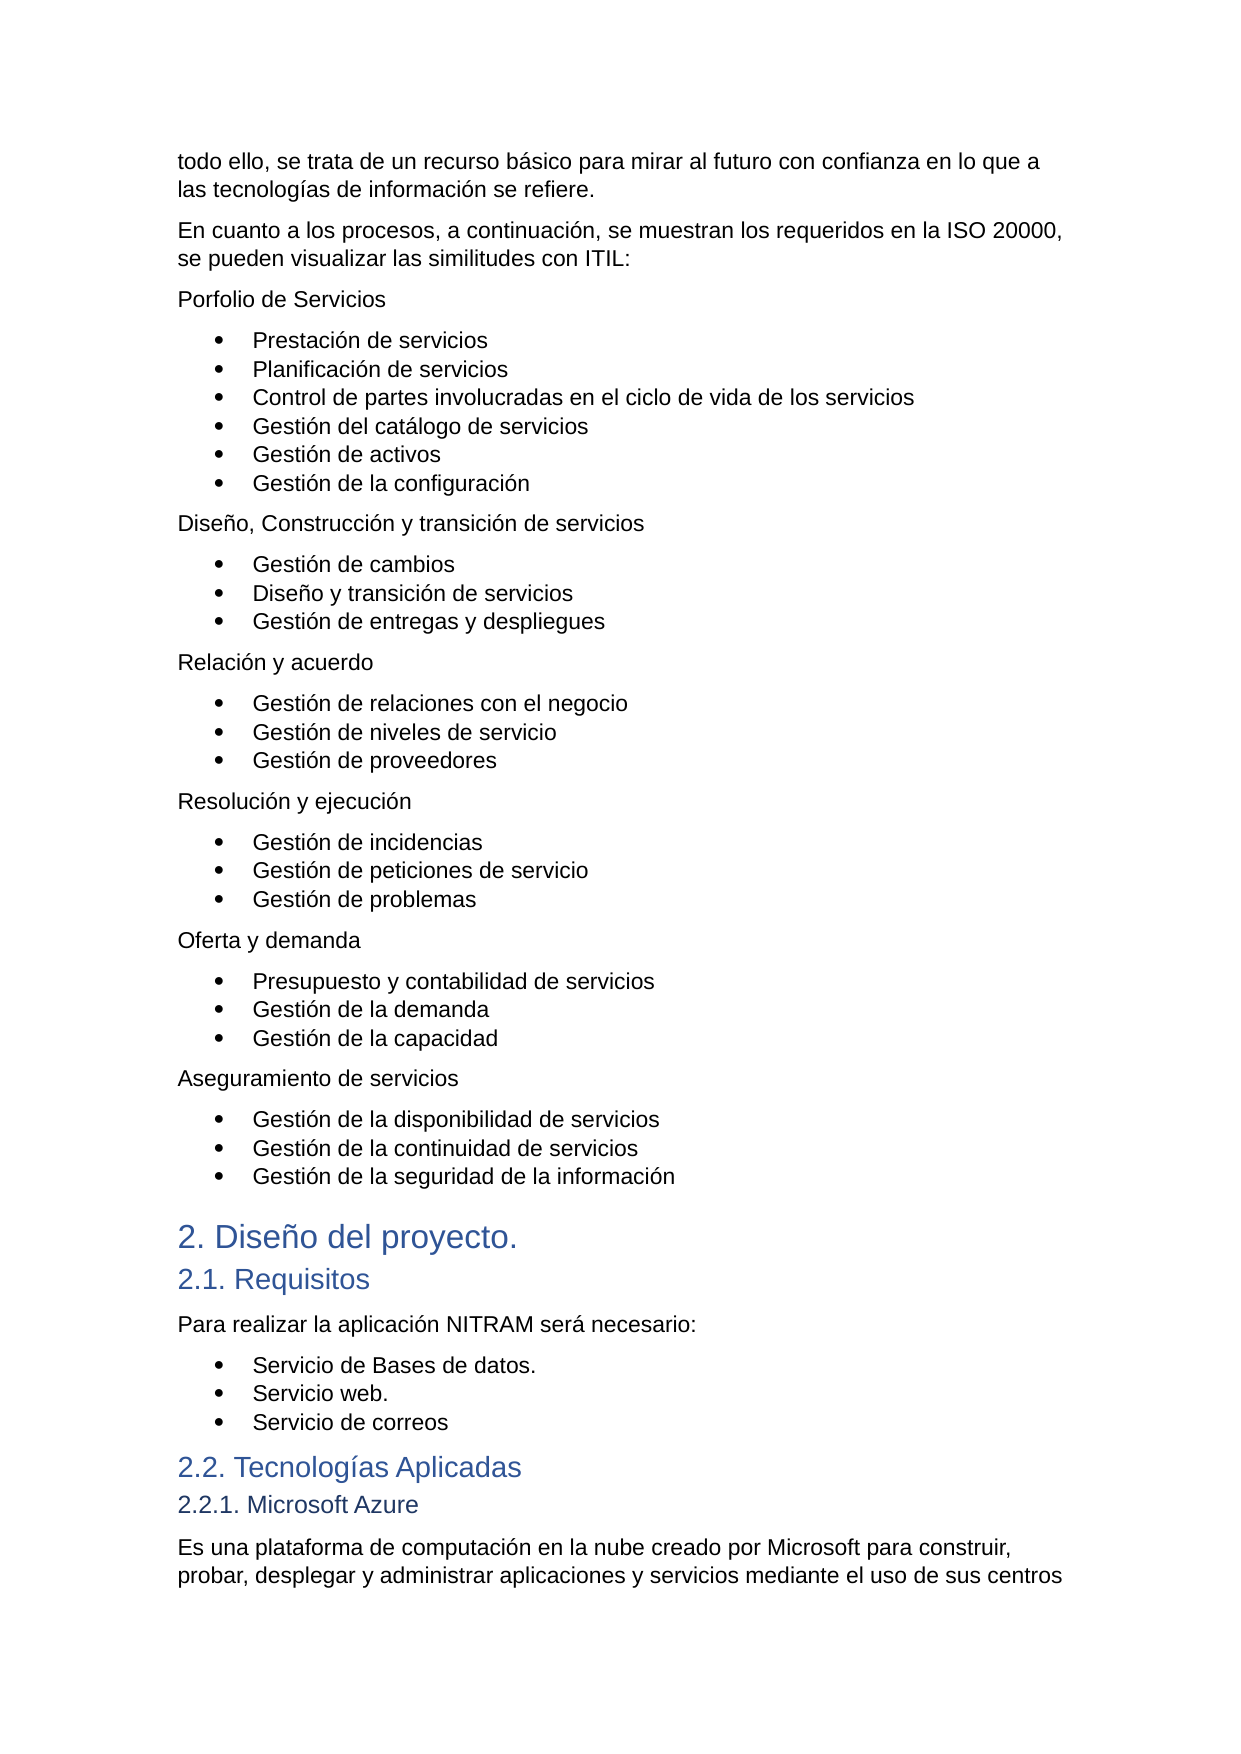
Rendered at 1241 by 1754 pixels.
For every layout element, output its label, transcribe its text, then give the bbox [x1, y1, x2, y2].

list Gestión de activos [215, 441, 1063, 467]
subtitle 2.2. Tecnologías Aplicadas [177, 1450, 1063, 1483]
text Aseguramiento de servicios [177, 1065, 1063, 1092]
text Para realizar la aplicación NITRAM será necesario: [177, 1311, 1063, 1337]
list Servicio de Bases de datos. [215, 1352, 1063, 1378]
list Planificación de servicios [215, 356, 1063, 382]
list Gestión de la capacidad [215, 1024, 1063, 1051]
list Gestión de la continuidad de servicios [215, 1135, 1063, 1161]
list Gestión de peticiones de servicio [215, 857, 1063, 884]
list Gestión de cambios [215, 551, 1063, 578]
list Servicio web. [215, 1380, 1063, 1407]
list Control de partes involucradas en el ciclo de vida de los servicios [215, 384, 1063, 411]
list Prestación de servicios [215, 327, 1063, 354]
text Porfolio de Servicios [177, 286, 1063, 313]
list Gestión de proveedores [215, 747, 1063, 773]
list Presupuesto y contabilidad de servicios [215, 968, 1063, 994]
subtitle 2. Diseño del proyecto. [177, 1217, 1063, 1255]
list Gestión de la disponibilidad de servicios [215, 1106, 1063, 1133]
list Diseño y transición de servicios [215, 580, 1063, 606]
list Gestión de la seguridad de la información [215, 1163, 1063, 1189]
subtitle 2.1. Requisitos [177, 1262, 1063, 1296]
list Servicio de correos [215, 1409, 1063, 1435]
list Gestión de entregas y despliegues [215, 608, 1063, 634]
subtitle 2.2.1. Microsoft Azure [177, 1490, 1063, 1519]
text Diseño, Construcción y transición de servicios [177, 510, 1063, 537]
list Gestión de la configuración [215, 469, 1063, 496]
list Gestión de niveles de servicio [215, 718, 1063, 745]
list Gestión de la demanda [215, 996, 1063, 1022]
text Oferta y demanda [177, 927, 1063, 953]
list Gestión de relaciones con el negocio [215, 690, 1063, 716]
list Gestión de problemas [215, 886, 1063, 912]
list Gestión de incidencias [215, 829, 1063, 855]
list Gestión del catálogo de servicios [215, 413, 1063, 439]
text En cuanto a los procesos, a continuación, se muestran los requeridos en la ISO 20000, se pueden visualizar las similitudes con ITIL: [177, 217, 1063, 272]
text Resolución y ejecución [177, 788, 1063, 814]
text Relación y acuerdo [177, 649, 1063, 676]
